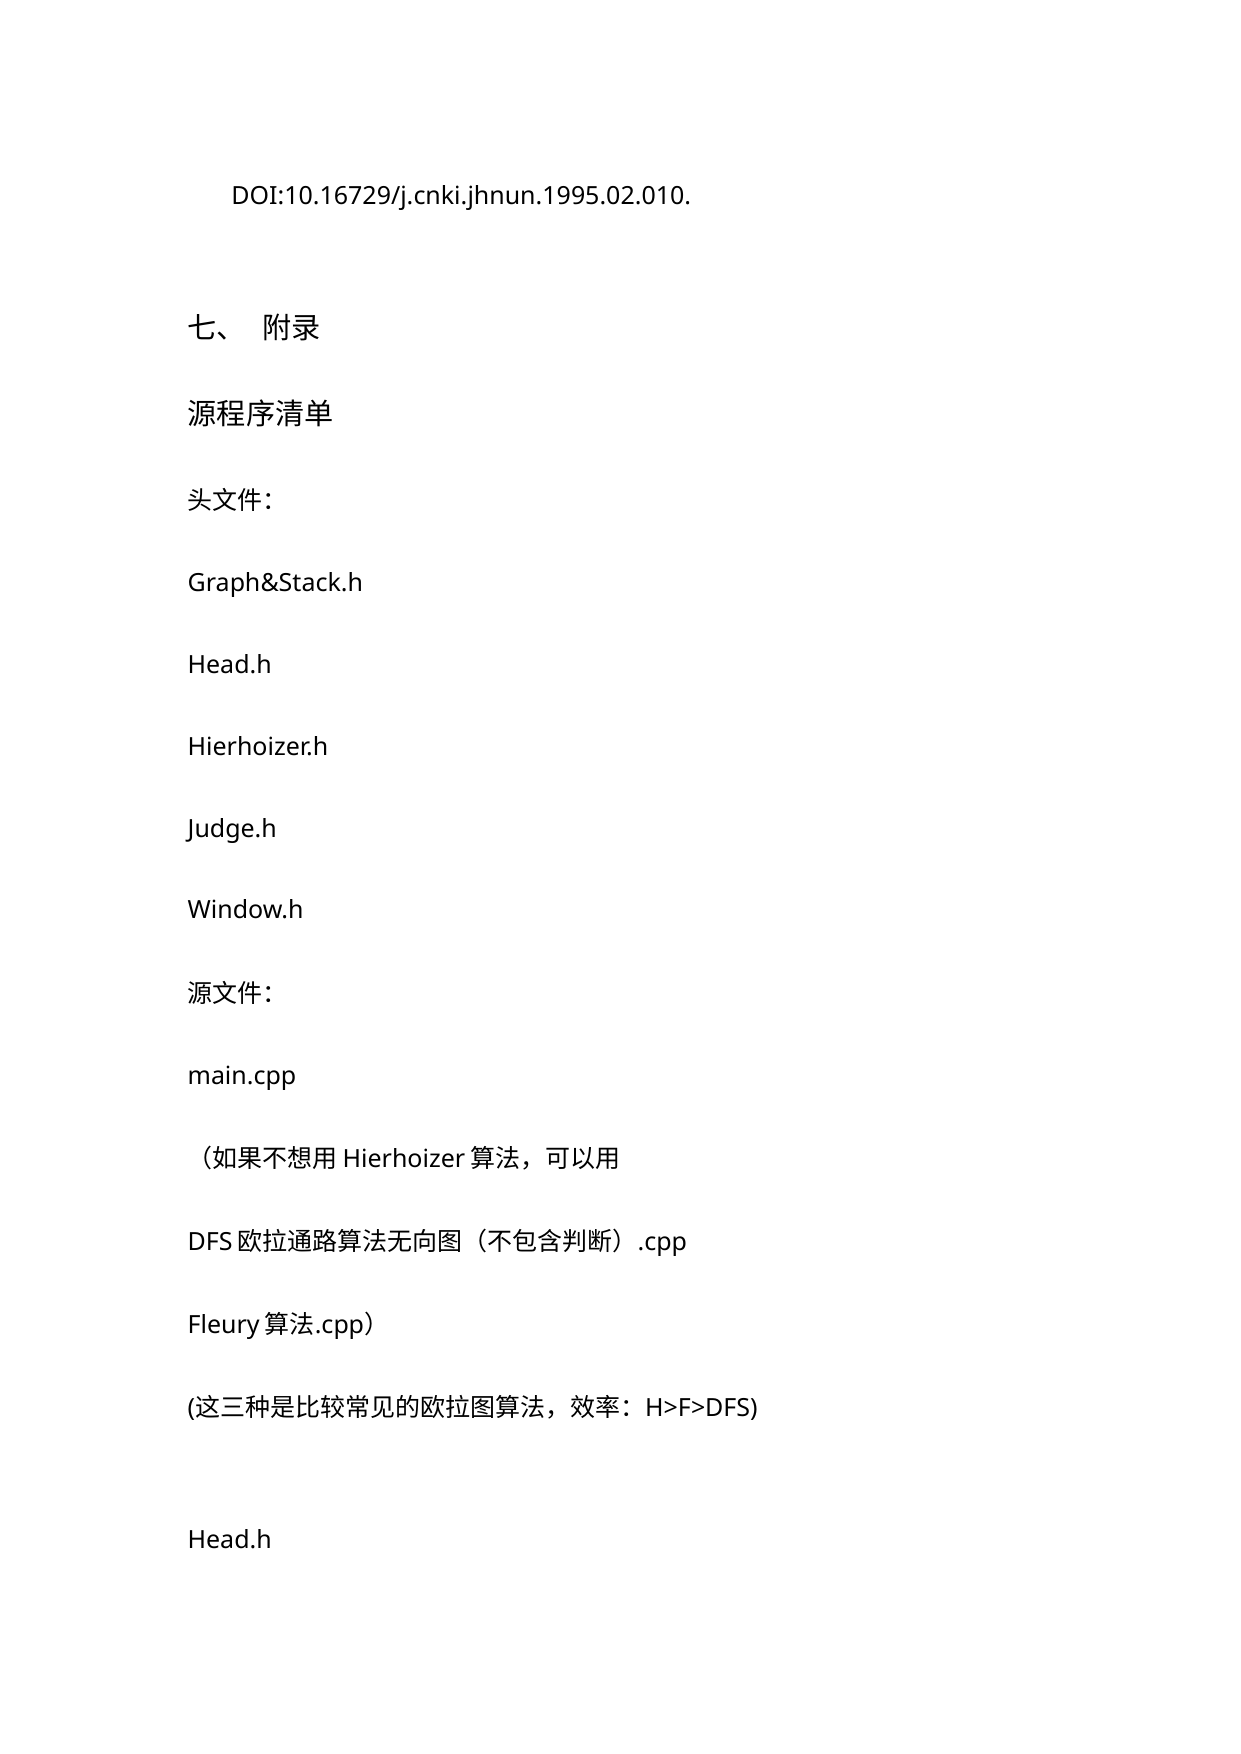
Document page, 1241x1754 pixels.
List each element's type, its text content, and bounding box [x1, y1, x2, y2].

text Window.h [187, 877, 1053, 942]
text 头文件： [187, 466, 1053, 531]
text DFS欧拉通路算法无向图（不包含判断）.cpp [187, 1207, 1053, 1272]
list 附录 [187, 293, 1053, 358]
text DOI:10.16729/j.cnki.jhnun.1995.02.010. [187, 162, 1053, 227]
text Head.h [187, 1506, 1053, 1571]
text (这三种是比较常见的欧拉图算法，效率：H>F>DFS) [187, 1373, 1053, 1438]
text Graph&Stack.h [187, 549, 1053, 614]
text Fleury算法.cpp） [187, 1290, 1053, 1355]
text （如果不想用Hierhoizer算法，可以用 [187, 1124, 1053, 1189]
text Head.h [187, 631, 1053, 696]
text main.cpp [187, 1042, 1053, 1107]
text 源程序清单 [187, 379, 1053, 444]
text Judge.h [187, 795, 1053, 860]
text Hierhoizer.h [187, 713, 1053, 778]
text 源文件： [187, 959, 1053, 1024]
